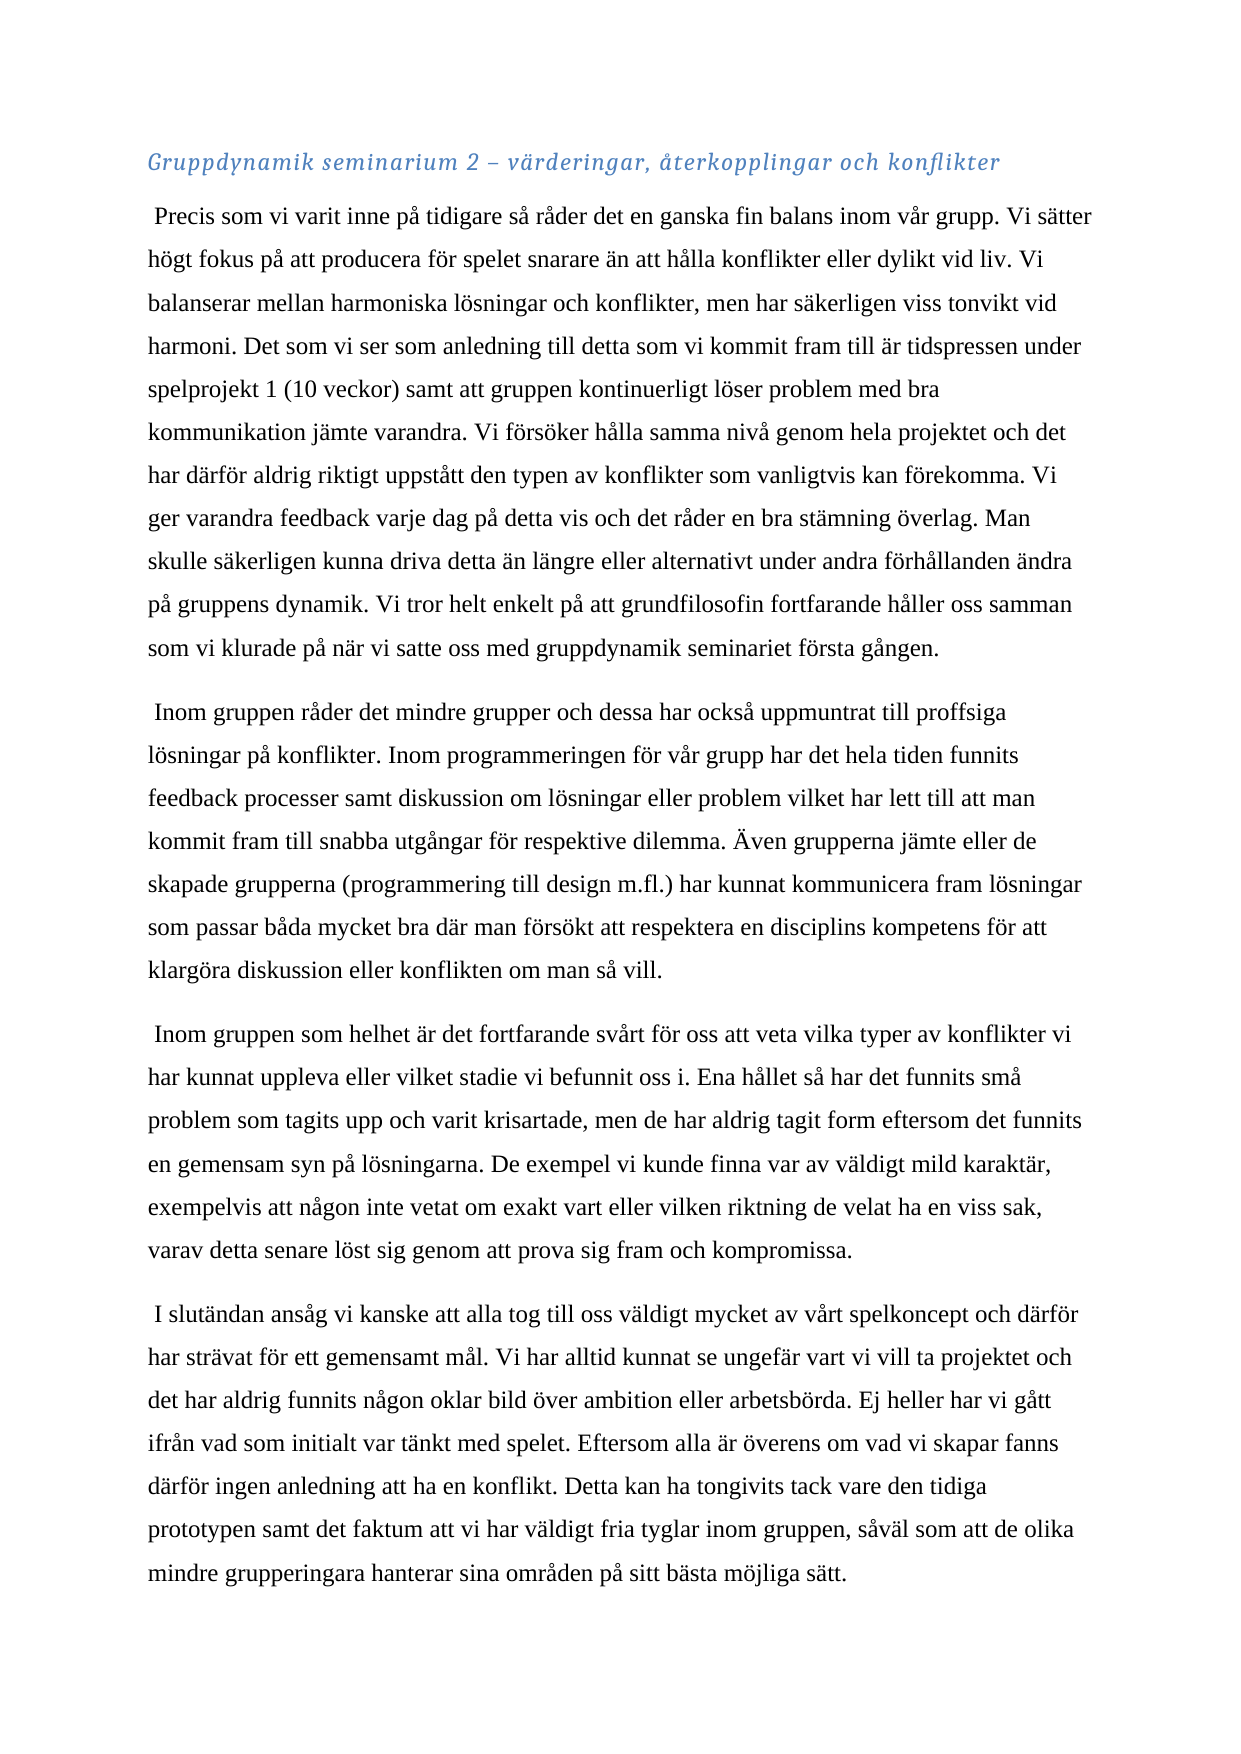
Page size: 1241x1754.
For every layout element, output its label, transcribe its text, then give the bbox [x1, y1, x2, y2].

text I slutändan ansåg vi kanske att alla tog till oss väldigt mycket av vårt spelkoncept och därför har strävat för ett gemensamt mål. Vi har alltid kunnat se ungefär vart vi vill ta projektet och det har aldrig funnits någon oklar bild över ambition eller arbetsbörda. Ej heller har vi gått ifrån vad som initialt var tänkt med spelet. Eftersom alla är överens om vad vi skapar fanns därför ingen anledning att ha en konflikt. Detta kan ha tongivits tack vare den tidiga prototypen samt det faktum att vi har väldigt fria tyglar inom gruppen, såväl som att de olika mindre grupperingara hanterar sina områden på sitt bästa möjliga sätt. [148, 1299, 1093, 1586]
text Precis som vi varit inne på tidigare så råder det en ganska fin balans inom vår grupp. Vi sätter högt fokus på att producera för spelet snarare än att hålla konflikter eller dylikt vid liv. Vi balanserar mellan harmoniska lösningar och konflikter, men har säkerligen viss tonvikt vid harmoni. Det som vi ser som anledning till detta som vi kommit fram till är tidspressen under spelprojekt 1 (10 veckor) samt att gruppen kontinuerligt löser problem med bra kommunikation jämte varandra. Vi försöker hålla samma nivå genom hela projektet och det har därför aldrig riktigt uppstått den typen av konflikter som vanligtvis kan förekomma. Vi ger varandra feedback varje dag på detta vis och det råder en bra stämning överlag. Man skulle säkerligen kunna driva detta än längre eller alternativt under andra förhållanden ändra på gruppens dynamik. Vi tror helt enkelt på att grundfilosofin fortfarande håller oss samman som vi klurade på när vi satte oss med gruppdynamik seminariet första gången. [148, 201, 1093, 661]
text Inom gruppen råder det mindre grupper och dessa har också uppmuntrat till proffsiga lösningar på konflikter. Inom programmeringen för vår grupp har det hela tiden funnits feedback processer samt diskussion om lösningar eller problem vilket har lett till att man kommit fram till snabba utgångar för respektive dilemma. Även grupperna jämte eller de skapade grupperna (programmering till design m.fl.) har kunnat kommunicera fram lösningar som passar båda mycket bra där man försökt att respektera en disciplins kompetens för att klargöra diskussion eller konflikten om man så vill. [148, 697, 1093, 984]
text Inom gruppen som helhet är det fortfarande svårt för oss att veta vilka typer av konflikter vi har kunnat uppleva eller vilket stadie vi befunnit oss i. Ena hållet så har det funnits små problem som tagits upp och varit krisartade, men de har aldrig tagit form eftersom det funnits en gemensam syn på lösningarna. De exempel vi kunde finna var av väldigt mild karaktär, exempelvis att någon inte vetat om exakt vart eller vilken riktning de velat ha en viss sak, varav detta senare löst sig genom att prova sig fram och kompromissa. [148, 1019, 1093, 1264]
subtitle Gruppdynamik seminarium 2 – värderingar, återkopplingar och konflikter [148, 148, 1093, 176]
